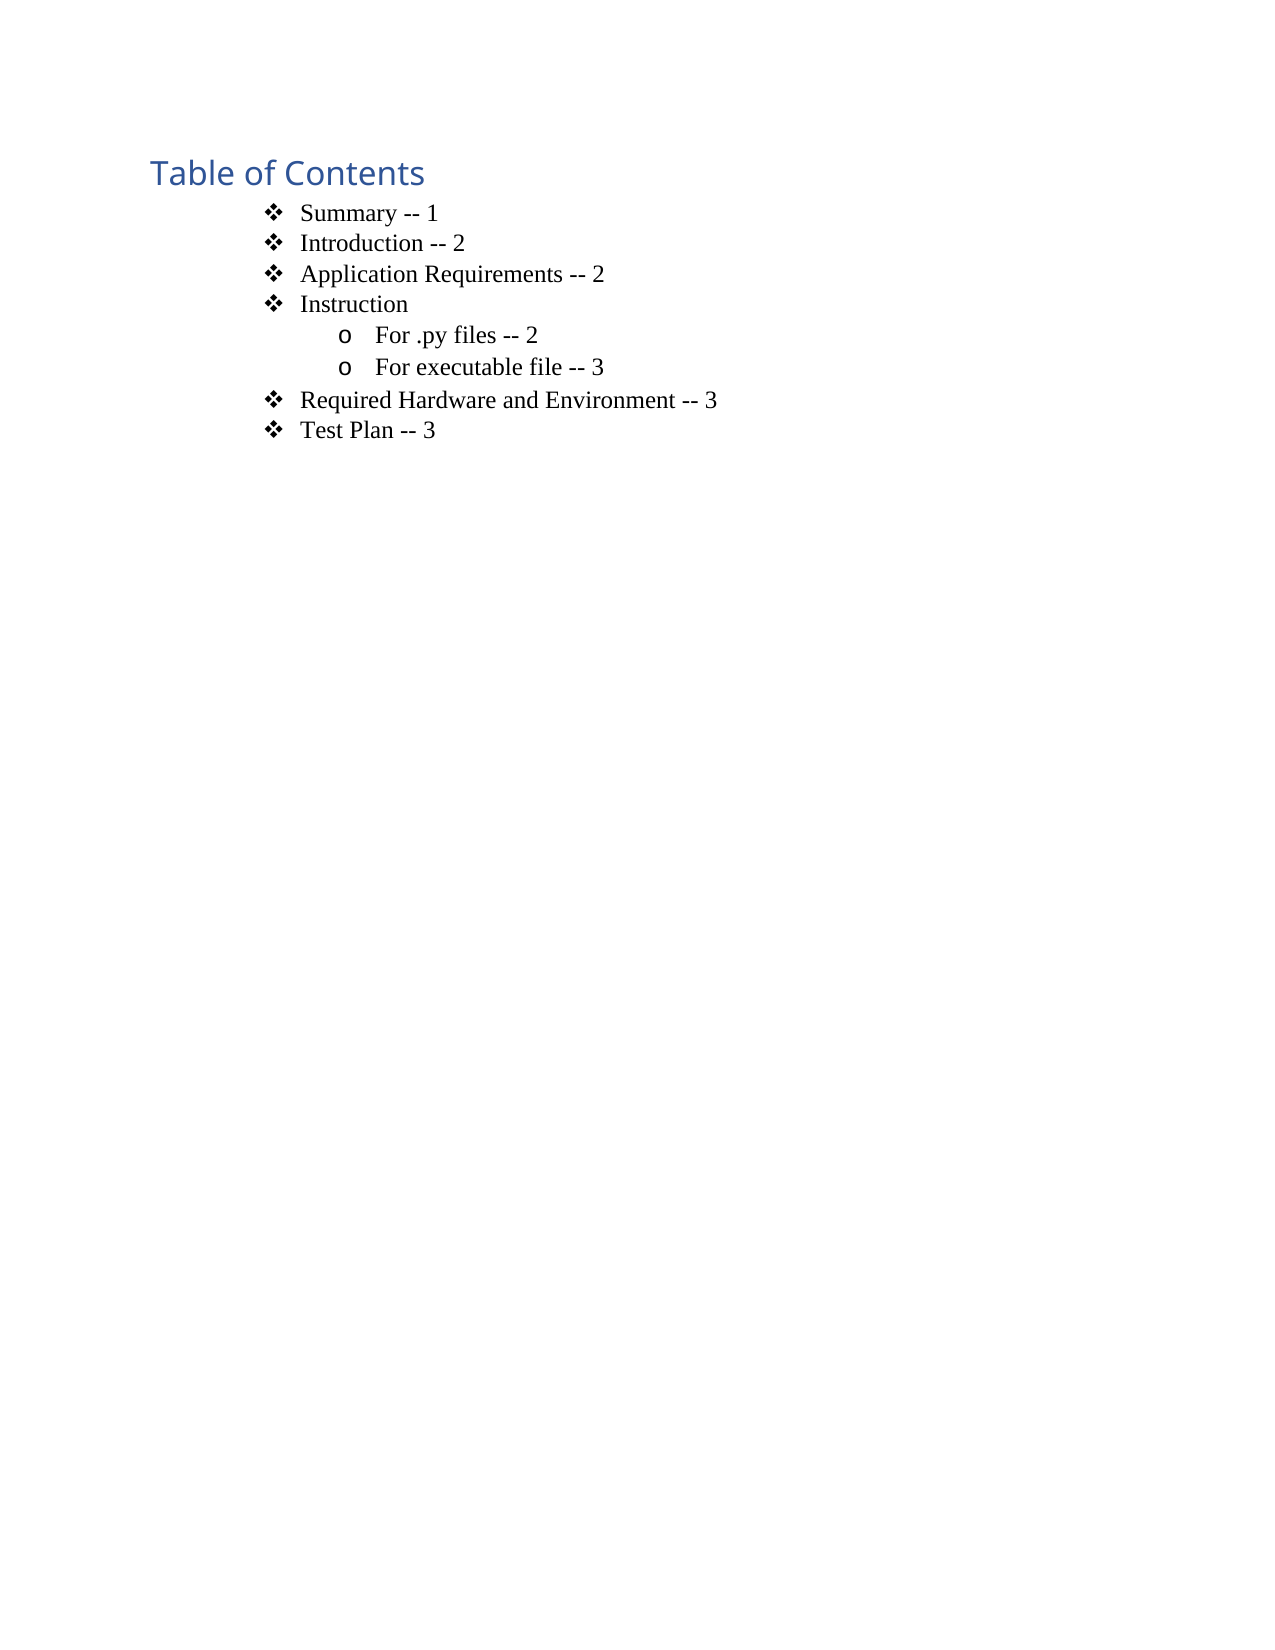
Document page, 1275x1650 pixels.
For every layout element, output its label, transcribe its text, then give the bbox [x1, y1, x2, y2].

list Test Plan -- 3 [262, 415, 1125, 444]
list For .py files -- 2 [337, 320, 1125, 351]
list Introduction -- 2 [262, 228, 1125, 257]
subtitle Table of Contents [150, 150, 1125, 195]
list Instruction [262, 289, 1125, 318]
list Required Hardware and Environment -- 3 [262, 385, 1125, 414]
list Application Requirements -- 2 [262, 259, 1125, 288]
list Summary -- 1 [262, 198, 1125, 227]
list For executable file -- 3 [337, 352, 1125, 383]
